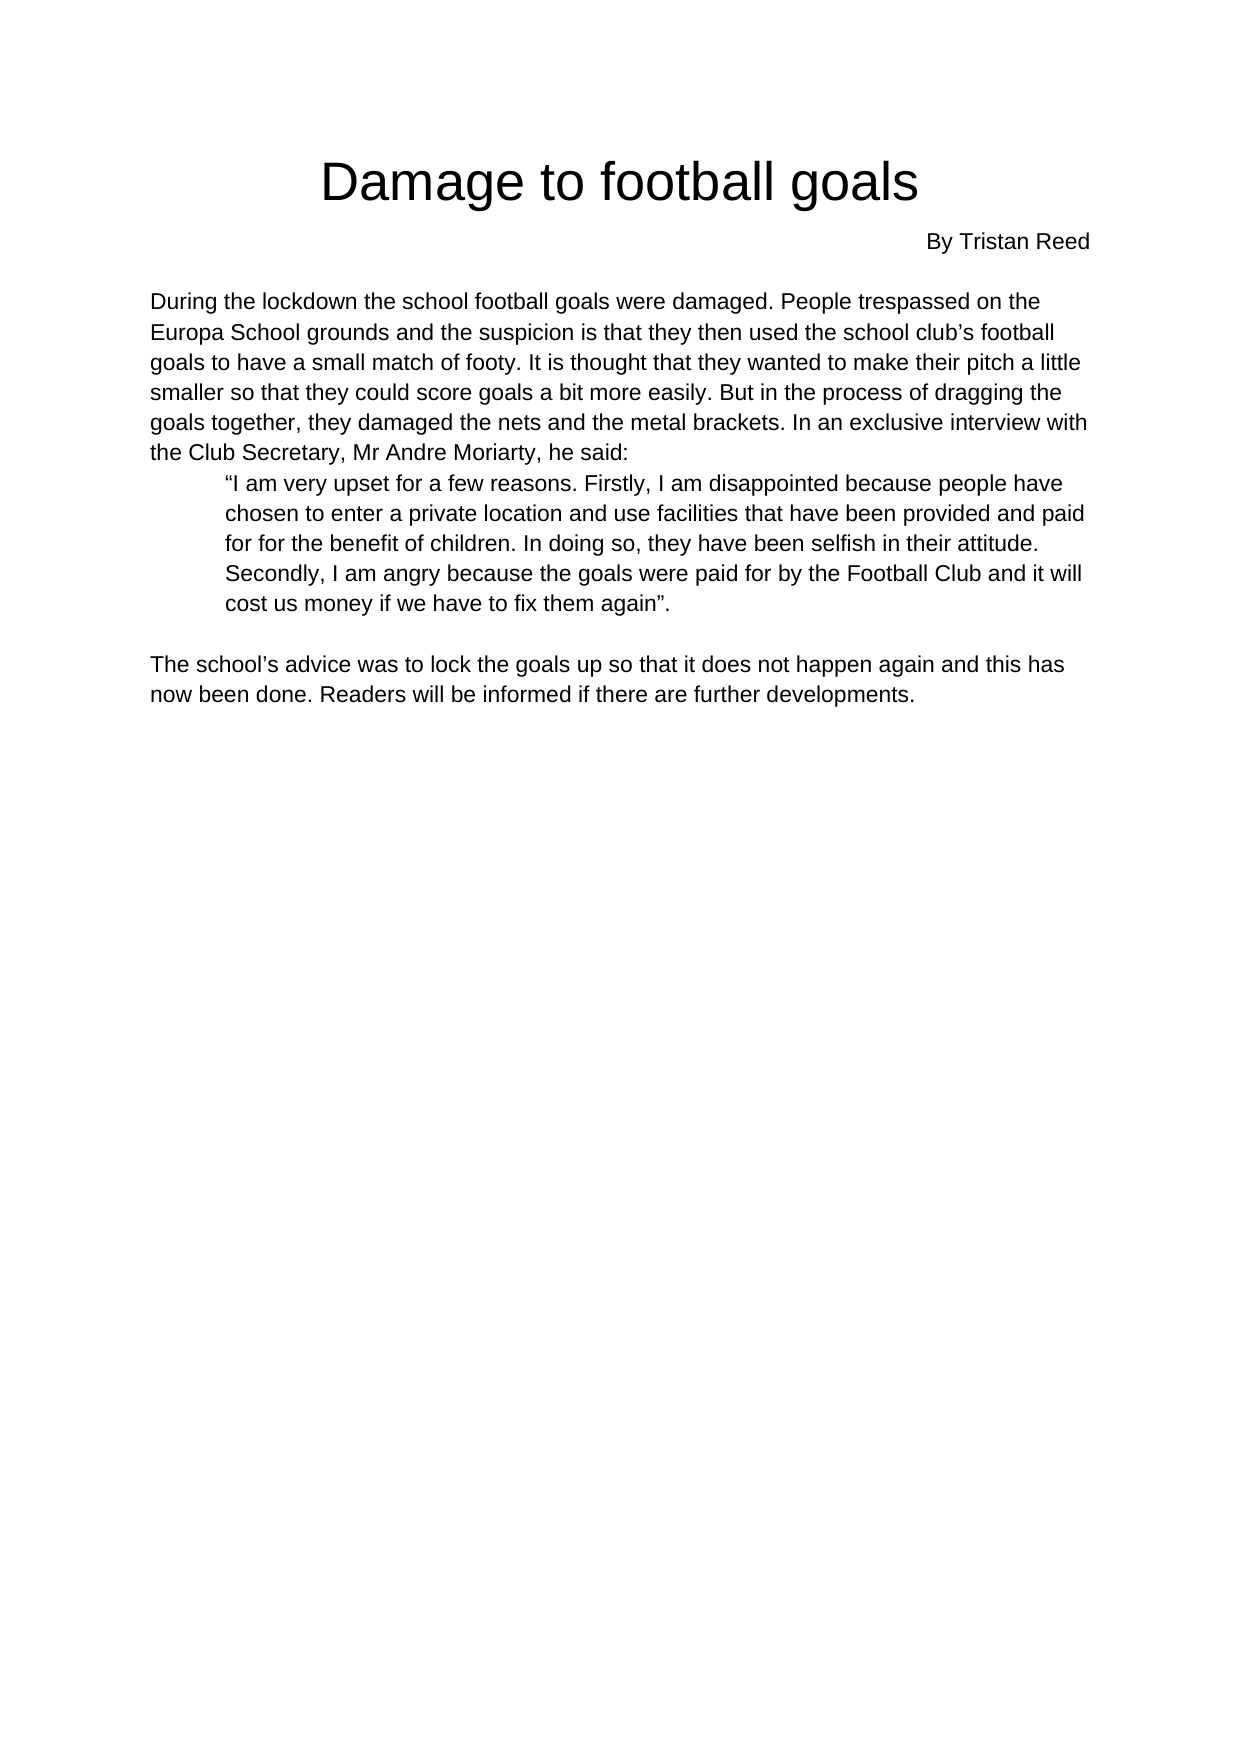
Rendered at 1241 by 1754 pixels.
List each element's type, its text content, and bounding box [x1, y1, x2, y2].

text During the lockdown the school football goals were damaged. People trespassed on the Europa School grounds and the suspicion is that they then used the school club’s football goals to have a small match of footy. It is thought that they wanted to make their pitch a little smaller so that they could score goals a bit more easily. But in the process of dragging the goals together, they damaged the nets and the metal brackets. In an exclusive interview with the Club Secretary, Mr Andre Moriarty, he said: [150, 288, 1090, 466]
text By Tristan Reed [150, 228, 1090, 254]
text “I am very upset for a few reasons. Firstly, I am disappointed because people have chosen to enter a private location and use facilities that have been provided and paid for for the benefit of children. In doing so, they have been selfish in their attitude. Secondly, I am angry because the goals were paid for by the Football Club and it will cost us money if we have to fix them again”. [225, 469, 1090, 617]
text The school’s advice was to lock the goals up so that it does not happen again and this has now been done. Readers will be informed if there are further developments. [150, 651, 1090, 707]
title Damage to football goals [150, 150, 1090, 212]
